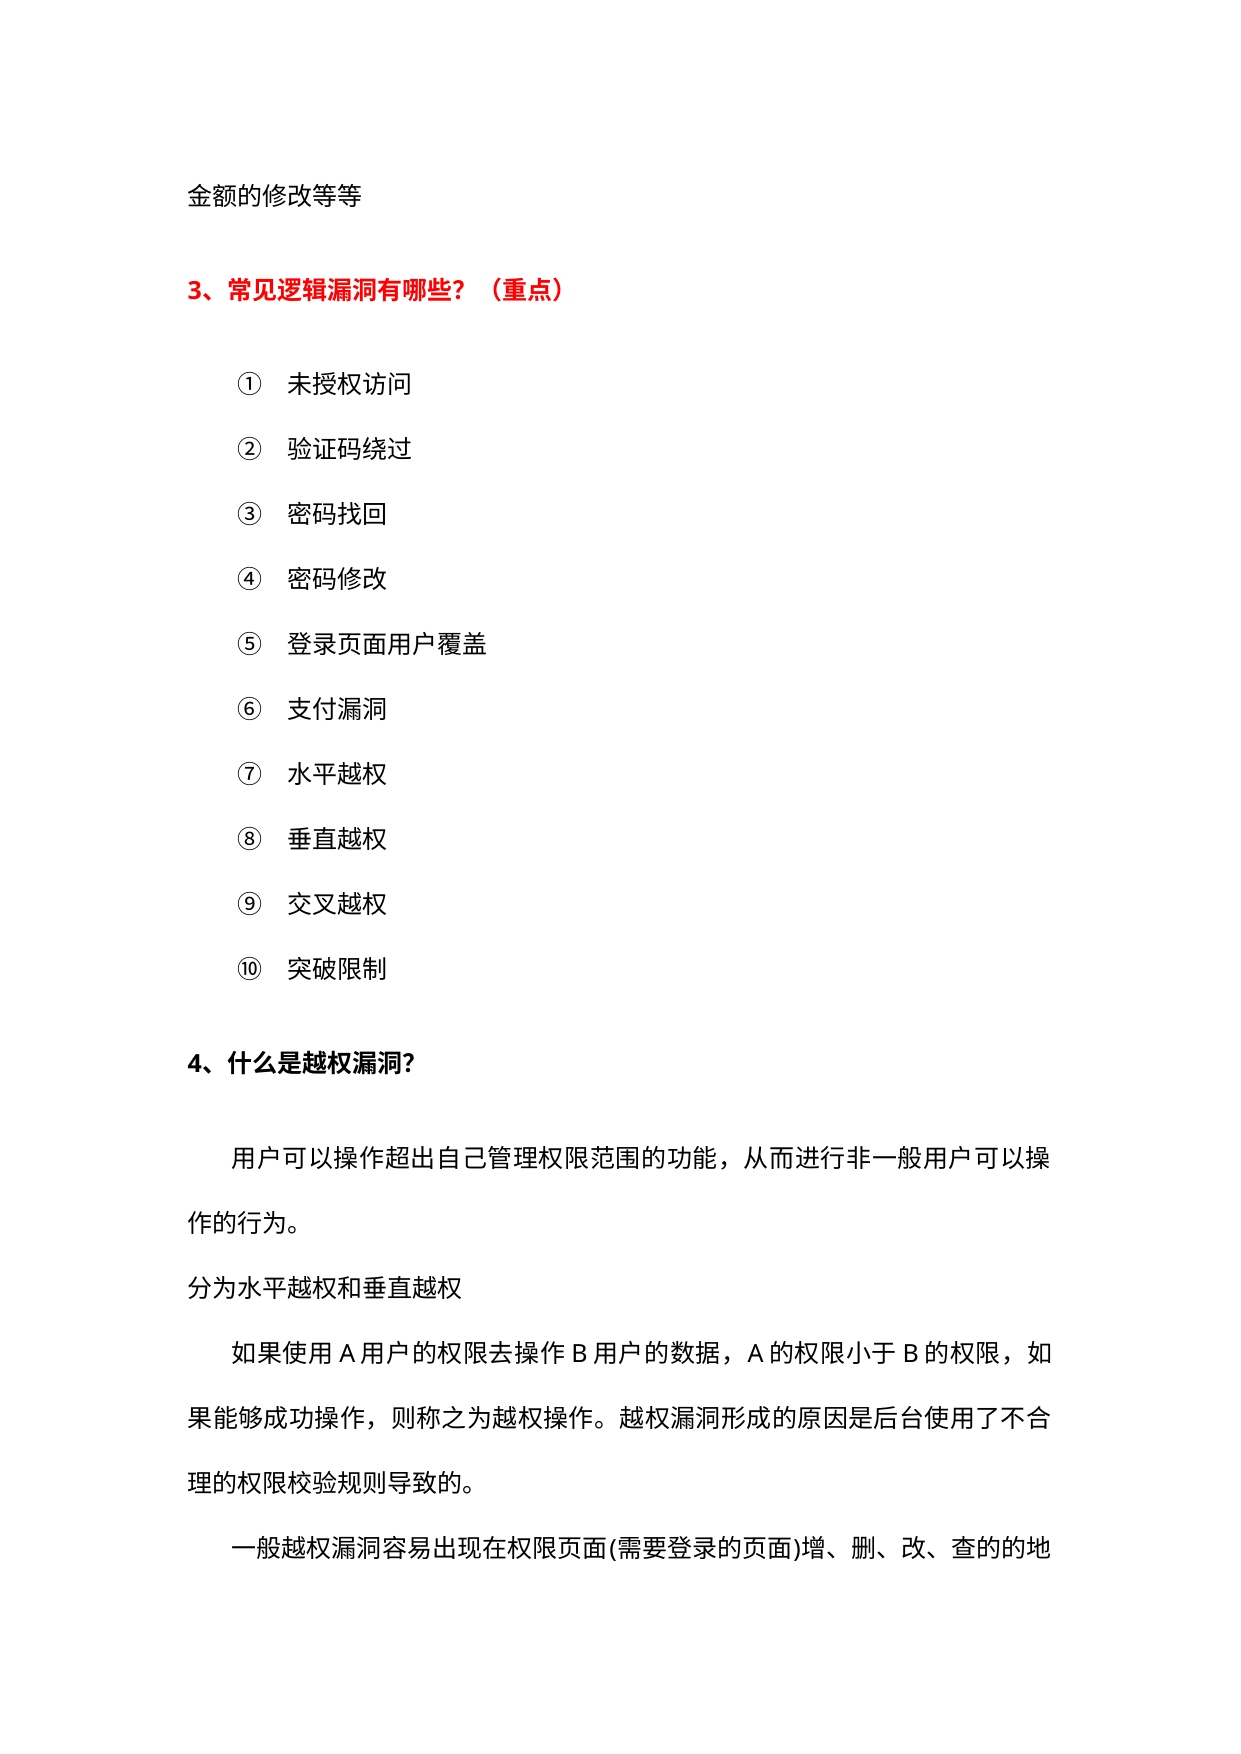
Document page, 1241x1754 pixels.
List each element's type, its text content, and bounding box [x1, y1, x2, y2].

list 密码找回 [187, 480, 1053, 545]
list 密码修改 [187, 545, 1053, 610]
list 分为水平越权和垂直越权 [187, 1254, 1053, 1319]
list 水平越权 [187, 740, 1053, 805]
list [187, 162, 1053, 227]
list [187, 1514, 1053, 1579]
subtitle 什么是越权漏洞？ [187, 1029, 1053, 1094]
list 登录页面用户覆盖 [187, 610, 1053, 675]
list 用户可以操作超出自己管理权限范围的功能，从而进行非一般用户可以操作的行为。 [187, 1124, 1053, 1254]
list 验证码绕过 [187, 415, 1053, 480]
list 如果使用A用户的权限去操作B用户的数据，A的权限小于B的权限，如果能够成功操作，则称之为越权操作。越权漏洞形成的原因是后台使用了不合理的权限校验规则导致的。 [187, 1319, 1053, 1514]
list 未授权访问 [187, 350, 1053, 415]
list 交叉越权 [187, 870, 1053, 935]
subtitle 常见逻辑漏洞有哪些？（重点） [187, 256, 1053, 321]
list 垂直越权 [187, 805, 1053, 870]
list 支付漏洞 [187, 675, 1053, 740]
list 突破限制 [187, 935, 1053, 1000]
